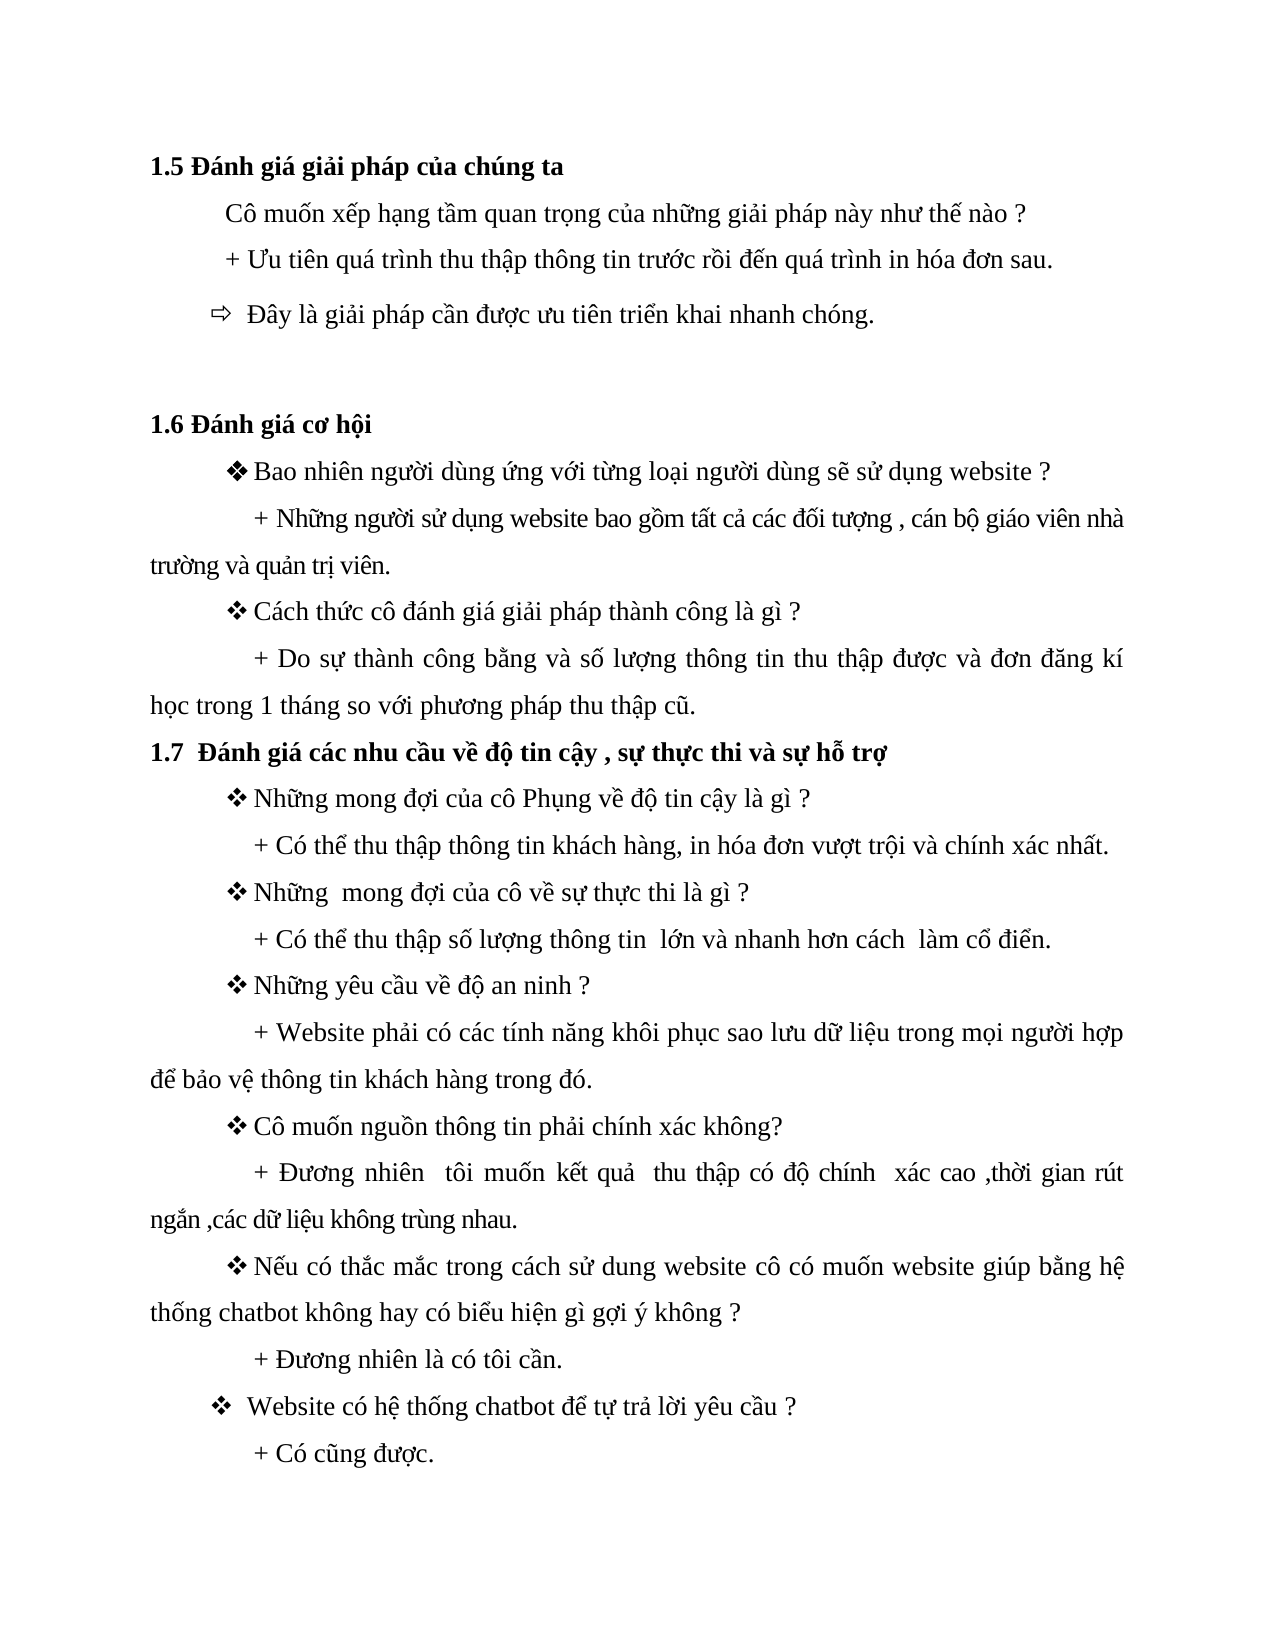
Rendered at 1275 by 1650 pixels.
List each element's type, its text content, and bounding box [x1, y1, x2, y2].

list Nếu có thắc mắc trong cách sử dung website cô có muốn website giúp bằng hệ thống chatbot không hay có biểu hiện gì gợi ý không ? [150, 1250, 1125, 1328]
subtitle Đánh giá giải pháp của chúng ta [150, 150, 1125, 181]
text + Đương nhiên là có tôi cần. [150, 1343, 1125, 1374]
list Những yêu cầu về độ an ninh ? [150, 969, 1125, 1001]
text + Đương nhiên tôi muốn kết quả thu thập có độ chính xác cao ,thời gian rút ngắn ,các dữ liệu không trùng nhau. [150, 1156, 1125, 1234]
text Cô muốn xếp hạng tầm quan trọng của những giải pháp này như thế nào ? [150, 197, 1125, 228]
text + Có thể thu thập thông tin khách hàng, in hóa đơn vượt trội và chính xác nhất. [150, 829, 1125, 860]
subtitle Đánh giá cơ hội [150, 408, 1125, 440]
text + Website phải có các tính năng khôi phục sao lưu dữ liệu trong mọi người hợp để bảo vệ thông tin khách hàng trong đó. [150, 1016, 1125, 1094]
list Cô muốn nguồn thông tin phải chính xác không? [150, 1109, 1125, 1141]
list Cách thức cô đánh giá giải pháp thành công là gì ? [150, 595, 1125, 627]
text + Ưu tiên quá trình thu thập thông tin trước rồi đến quá trình in hóa đơn sau. [150, 243, 1125, 274]
list Những mong đợi của cô Phụng về độ tin cậy là gì ? [150, 782, 1125, 813]
text + Có thể thu thập số lượng thông tin lớn và nhanh hơn cách làm cổ điển. [150, 923, 1125, 954]
list Website có hệ thống chatbot để tự trả lời yêu cầu ? [209, 1390, 1125, 1421]
text + Những người sử dụng website bao gồm tất cả các đối tượng , cán bộ giáo viên nhà trường và quản trị viên. [150, 502, 1125, 580]
text + Có cũng được. [150, 1437, 1125, 1468]
subtitle Đánh giá các nhu cầu về độ tin cậy , sự thực thi và sự hỗ trợ [150, 736, 1125, 767]
text + Do sự thành công bằng và số lượng thông tin thu thập được và đơn đăng kí học trong 1 tháng so với phương pháp thu thập cũ. [150, 642, 1125, 720]
list Bao nhiên người dùng ứng với từng loại người dùng sẽ sử dụng website ? [150, 455, 1125, 486]
list Đây là giải pháp cần được ưu tiên triển khai nhanh chóng. [209, 298, 1125, 329]
list Những mong đợi của cô về sự thực thi là gì ? [150, 876, 1125, 907]
